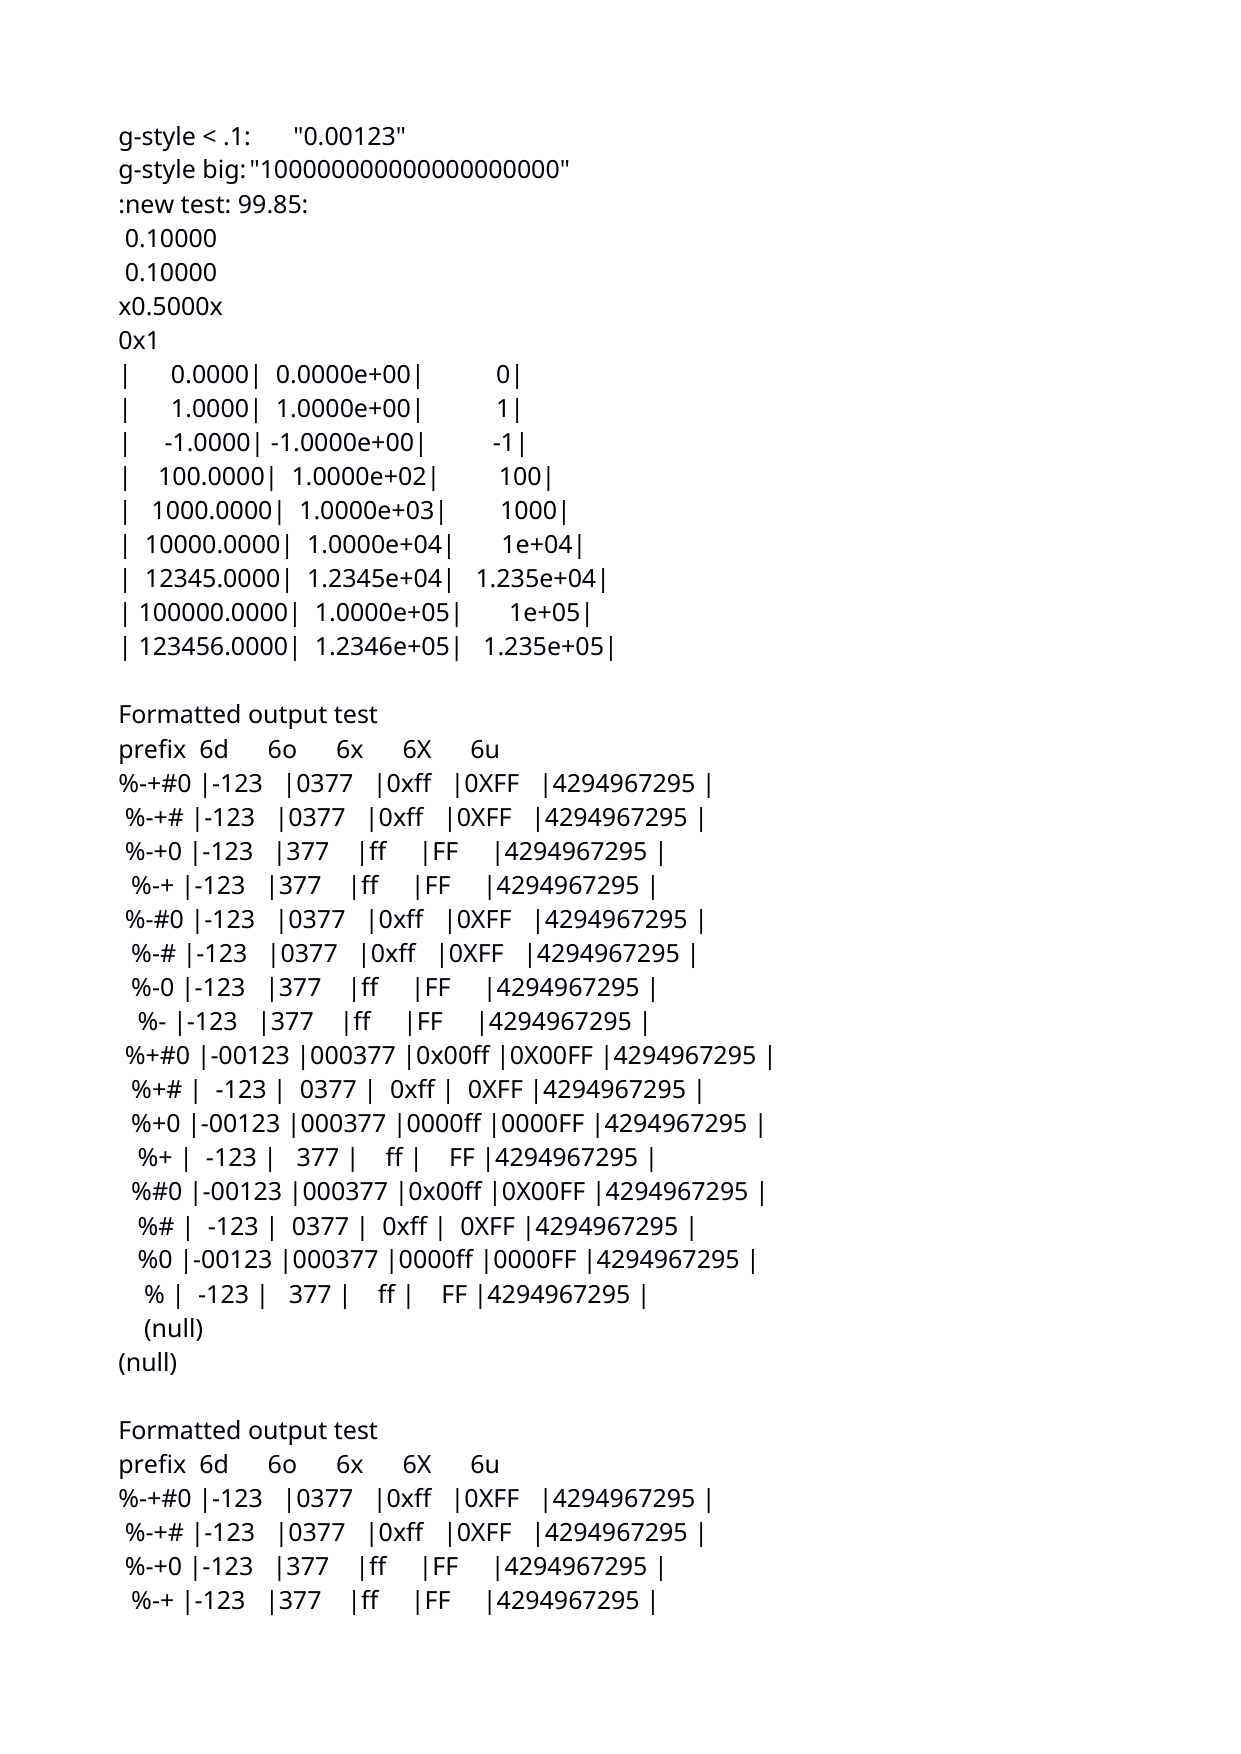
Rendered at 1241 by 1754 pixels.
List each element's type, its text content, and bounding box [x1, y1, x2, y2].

text %+ | -123 | 377 | ff | FF |4294967295 | [118, 1140, 1122, 1174]
text %-+#0 |-123 |0377 |0xff |0XFF |4294967295 | [118, 765, 1122, 799]
text | -1.0000| -1.0000e+00| -1| [118, 425, 1122, 459]
text %0 |-00123 |000377 |0000ff |0000FF |4294967295 | [118, 1242, 1122, 1276]
text %-+# |-123 |0377 |0xff |0XFF |4294967295 | [118, 799, 1122, 833]
text g-style big: "100000000000000000000" [118, 152, 1122, 186]
text | 100000.0000| 1.0000e+05| 1e+05| [118, 595, 1122, 629]
text %-+# |-123 |0377 |0xff |0XFF |4294967295 | [118, 1515, 1122, 1549]
text | 12345.0000| 1.2345e+04| 1.235e+04| [118, 561, 1122, 595]
text %-+ |-123 |377 |ff |FF |4294967295 | [118, 1583, 1122, 1617]
text x0.5000x [118, 288, 1122, 322]
text (null) [118, 1310, 1122, 1344]
text | 0.0000| 0.0000e+00| 0| [118, 357, 1122, 391]
text :new test: 99.85: [118, 186, 1122, 220]
text %-+#0 |-123 |0377 |0xff |0XFF |4294967295 | [118, 1481, 1122, 1515]
text %-+0 |-123 |377 |ff |FF |4294967295 | [118, 833, 1122, 867]
text | 123456.0000| 1.2346e+05| 1.235e+05| [118, 629, 1122, 663]
text Formatted output test [118, 1412, 1122, 1447]
text %-+0 |-123 |377 |ff |FF |4294967295 | [118, 1549, 1122, 1583]
text prefix 6d 6o 6x 6X 6u [118, 731, 1122, 765]
text %-# |-123 |0377 |0xff |0XFF |4294967295 | [118, 936, 1122, 970]
text %+0 |-00123 |000377 |0000ff |0000FF |4294967295 | [118, 1106, 1122, 1140]
text %+#0 |-00123 |000377 |0x00ff |0X00FF |4294967295 | [118, 1038, 1122, 1072]
text | 1.0000| 1.0000e+00| 1| [118, 391, 1122, 425]
text | 100.0000| 1.0000e+02| 100| [118, 459, 1122, 493]
text | 1000.0000| 1.0000e+03| 1000| [118, 493, 1122, 527]
text prefix 6d 6o 6x 6X 6u [118, 1447, 1122, 1481]
text | 10000.0000| 1.0000e+04| 1e+04| [118, 527, 1122, 561]
text %- |-123 |377 |ff |FF |4294967295 | [118, 1004, 1122, 1038]
text 0.10000 [118, 254, 1122, 288]
text %+# | -123 | 0377 | 0xff | 0XFF |4294967295 | [118, 1072, 1122, 1106]
text 0.10000 [118, 220, 1122, 254]
text %-0 |-123 |377 |ff |FF |4294967295 | [118, 970, 1122, 1004]
text %#0 |-00123 |000377 |0x00ff |0X00FF |4294967295 | [118, 1174, 1122, 1208]
text Formatted output test [118, 697, 1122, 731]
text 0x1 [118, 322, 1122, 357]
text %# | -123 | 0377 | 0xff | 0XFF |4294967295 | [118, 1208, 1122, 1242]
text % | -123 | 377 | ff | FF |4294967295 | [118, 1276, 1122, 1310]
text g-style < .1: "0.00123" [118, 118, 1122, 152]
text %-+ |-123 |377 |ff |FF |4294967295 | [118, 867, 1122, 902]
text (null) [118, 1344, 1122, 1378]
text %-#0 |-123 |0377 |0xff |0XFF |4294967295 | [118, 902, 1122, 936]
